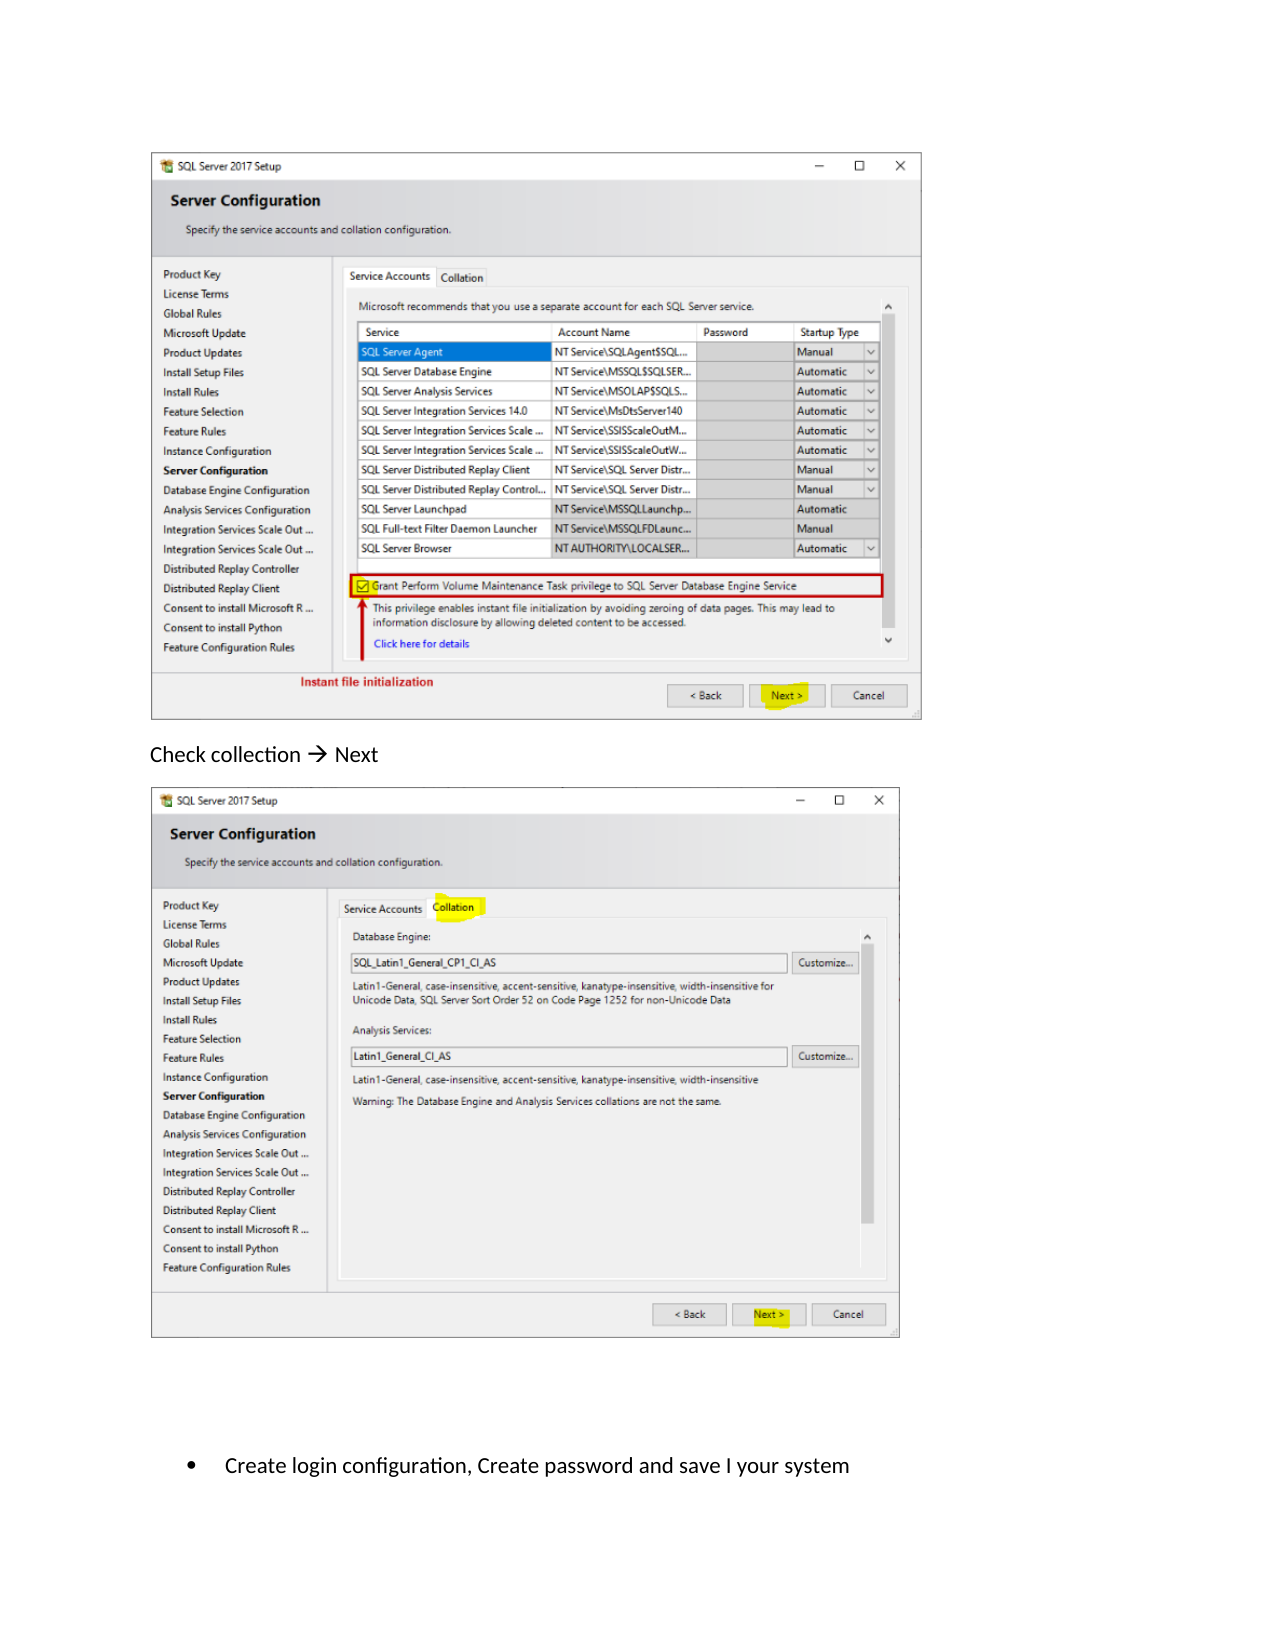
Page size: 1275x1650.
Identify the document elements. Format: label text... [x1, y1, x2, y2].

list Create login configuration, Create password and save I your system [187, 1451, 1125, 1479]
text Check collection Next [150, 740, 1125, 768]
picture [150, 786, 901, 1339]
picture [150, 150, 924, 721]
